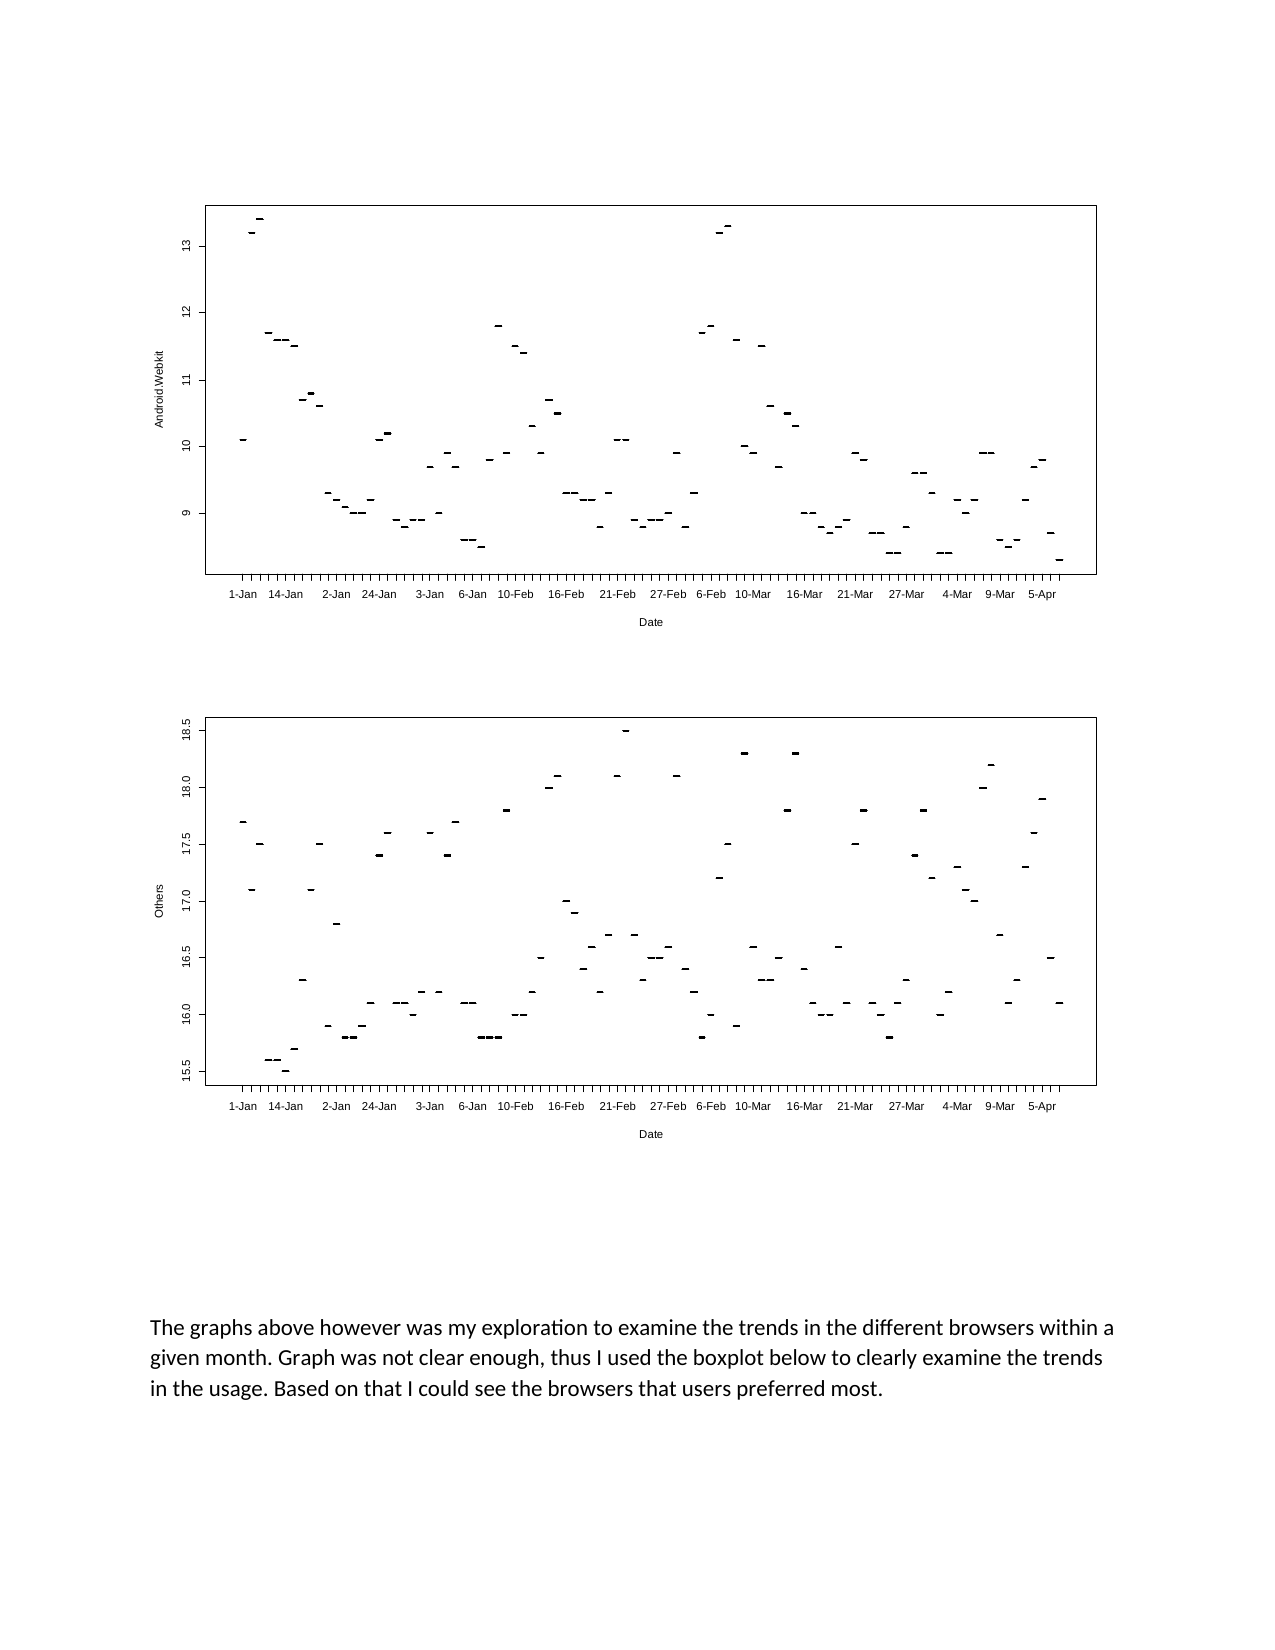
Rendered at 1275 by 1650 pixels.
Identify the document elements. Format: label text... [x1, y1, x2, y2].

text The graphs above however was my exploration to examine the trends in the different browsers within a given month. Graph was not clear enough, thus I used the boxplot below to clearly examine the trends in the usage. Based on that I could see the browsers that users preferred most. [150, 1313, 1125, 1402]
